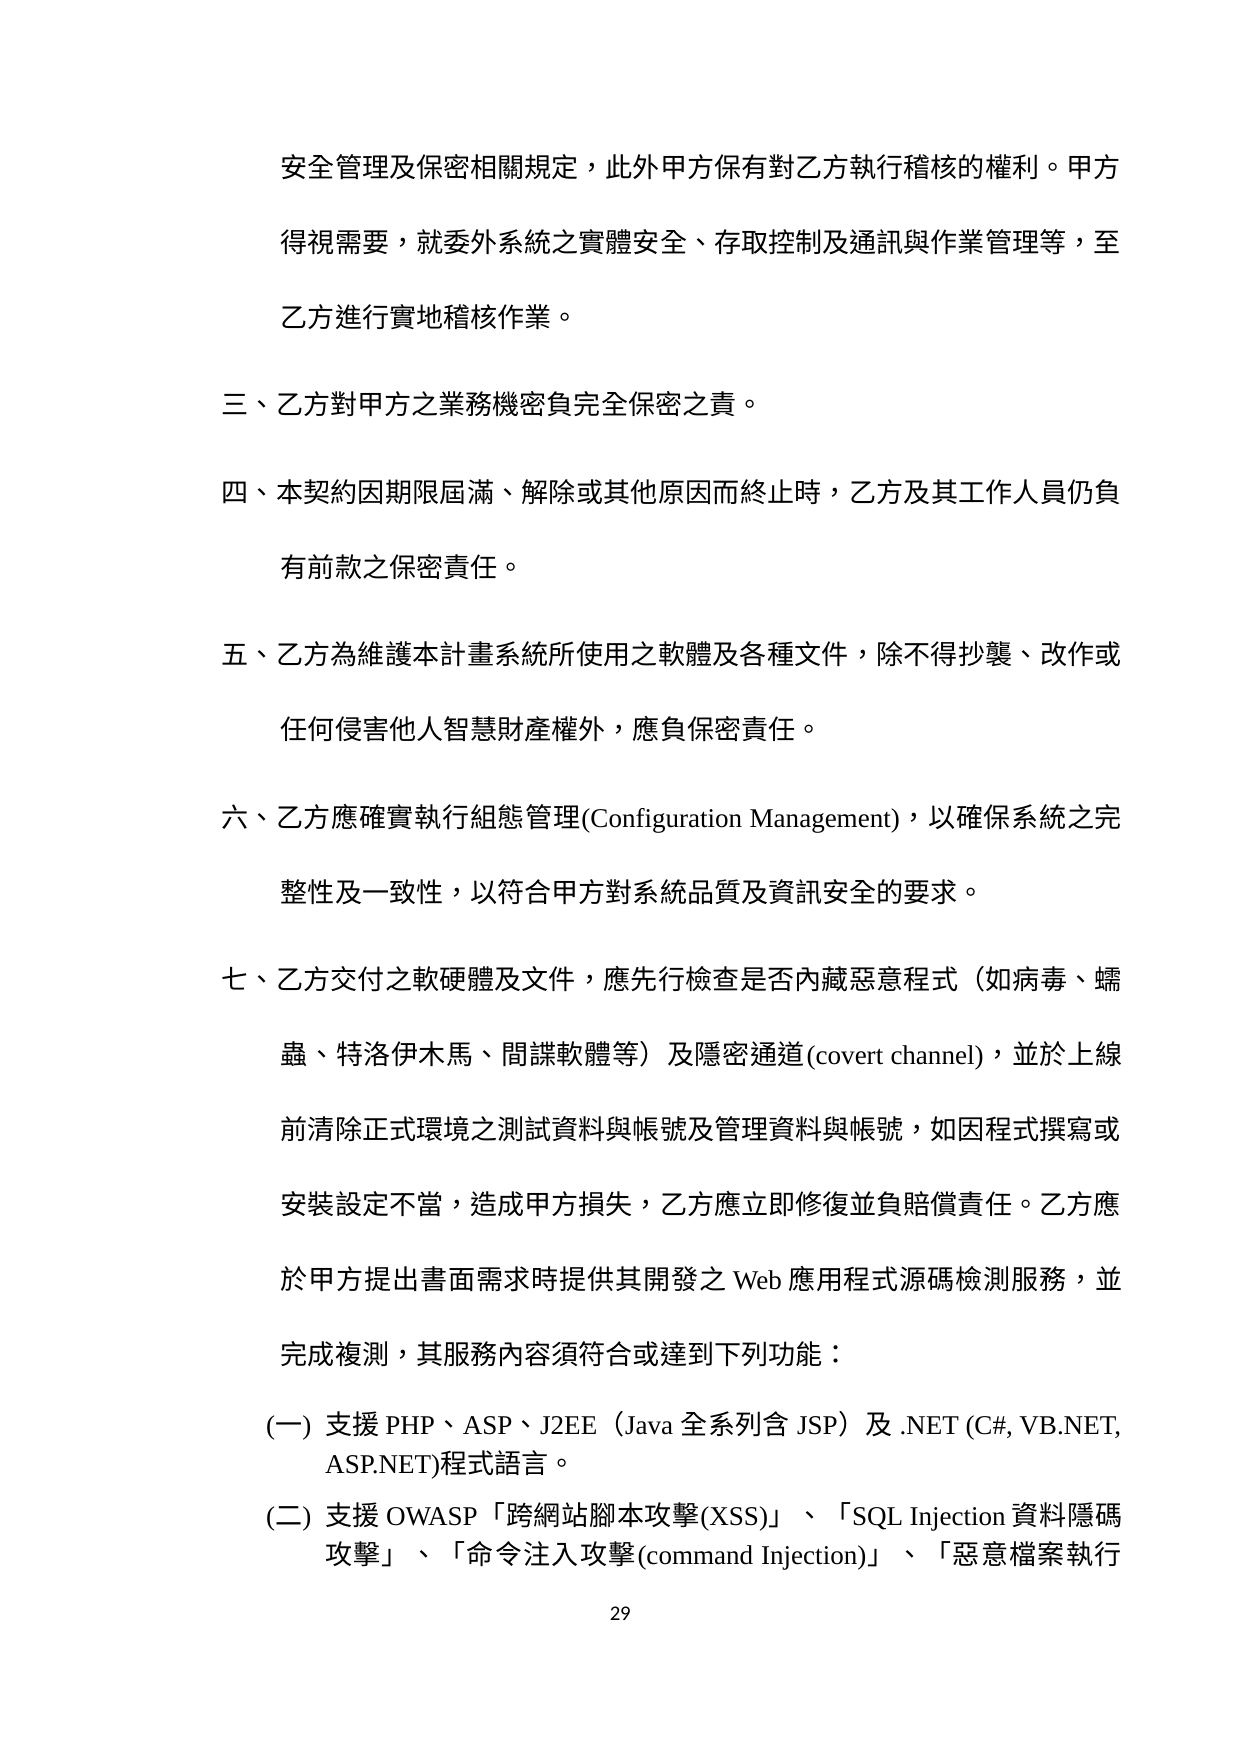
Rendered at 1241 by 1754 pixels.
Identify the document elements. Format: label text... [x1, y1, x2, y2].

list 乙方對甲方之業務機密負完全保密之責。 [222, 365, 1122, 440]
list 支援PHP、ASP、J2EE（Java 全系列含 JSP）及 .NET (C#, VB.NET, ASP.NET)程式語言。 [266, 1403, 1122, 1481]
list 乙方應確實執行組態管理(Configuration Management)，以確保系統之完整性及一致性，以符合甲方對系統品質及資訊安全的要求。 [222, 778, 1122, 928]
list 本契約因期限屆滿、解除或其他原因而終止時，乙方及其工作人員仍負有前款之保密責任。 [222, 453, 1122, 603]
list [222, 128, 1122, 353]
list 乙方為維護本計畫系統所使用之軟體及各種文件，除不得抄襲、改作或任何侵害他人智慧財產權外，應負保密責任。 [222, 615, 1122, 765]
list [266, 1494, 1122, 1572]
list 乙方交付之軟硬體及文件，應先行檢查是否內藏惡意程式（如病毒、蠕蟲、特洛伊木馬、間諜軟體等）及隱密通道(covert channel)，並於上線前清除正式環境之測試資料與帳號及管理資料與帳號，如因程式撰寫或安裝設定不當，造成甲方損失，乙方應立即修復並負賠償責任。乙方應於甲方提出書面需求時提供其開發之Web應用程式源碼檢測服務，並完成複測，其服務內容須符合或達到下列功能： [222, 940, 1122, 1390]
